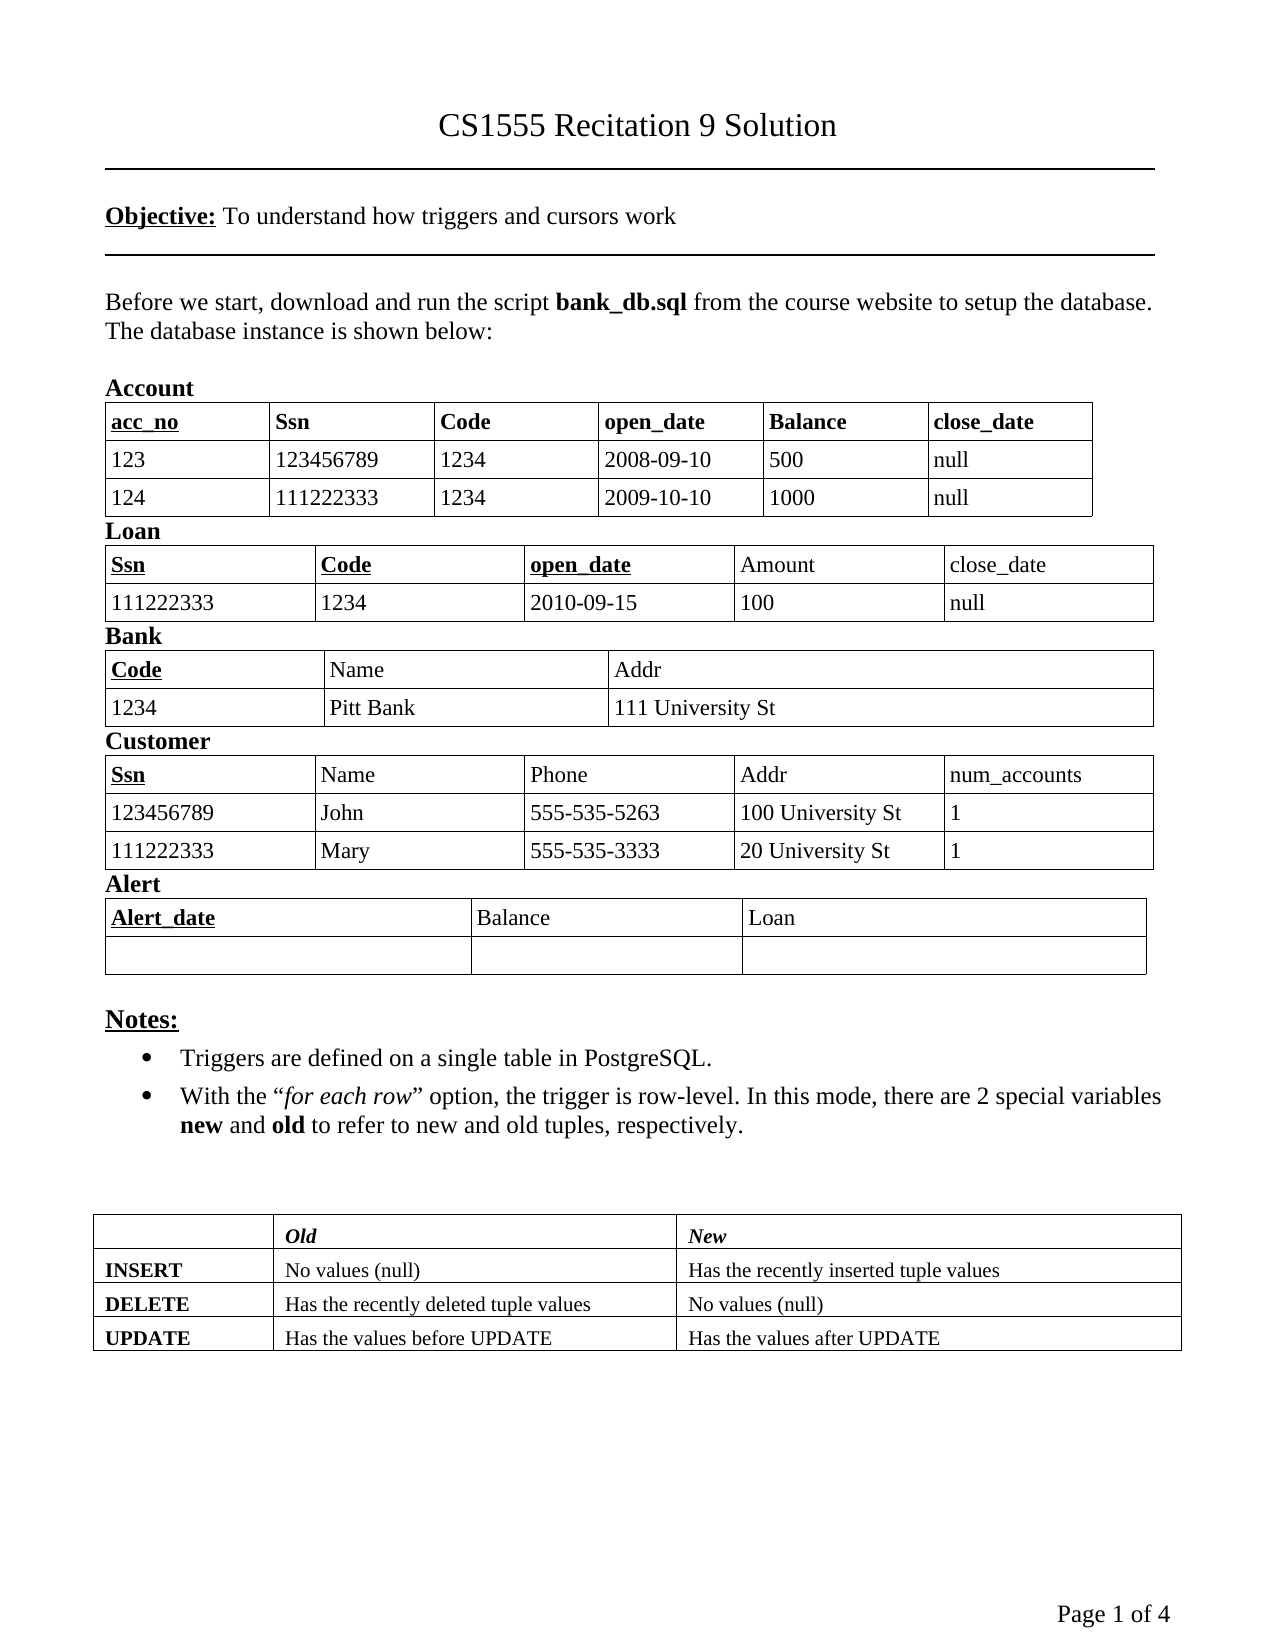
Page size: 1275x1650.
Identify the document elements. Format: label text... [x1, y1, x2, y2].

text Before we start, download and run the script bank_db.sql from the course website to setup the database. The database instance is shown below: [105, 287, 1170, 344]
table_cell null [929, 479, 1092, 516]
text Loan [105, 516, 1170, 545]
list With the “for each row” option, the trigger is row-level. In this mode, there are 2 special variables new and old to refer to new and old tuples, respectively. [142, 1081, 1170, 1138]
text Alert [105, 869, 1170, 898]
table_header Name [325, 651, 608, 688]
table_header Alert_date [106, 899, 471, 936]
table_header Ssn [270, 403, 434, 440]
table_header Addr [735, 756, 944, 793]
table_header num_accounts [945, 756, 1153, 793]
table_cell 20 University St [735, 832, 944, 869]
table_cell Has the values after UPDATE [677, 1317, 1181, 1350]
table_cell Pitt Bank [325, 689, 608, 726]
table_cell 111222333 [270, 479, 434, 516]
text Objective: To understand how triggers and cursors work [105, 201, 1170, 229]
table_cell 123456789 [106, 794, 315, 831]
text Notes: [105, 1003, 1170, 1034]
table_header New [677, 1215, 1181, 1248]
table_cell 100 [735, 584, 944, 621]
table_cell No values (null) [274, 1249, 676, 1282]
table_header close_date [945, 546, 1153, 583]
table_cell INSERT [94, 1249, 273, 1282]
table_header Ssn [106, 546, 315, 583]
table_header Balance [764, 403, 928, 440]
table_cell 111 University St [609, 689, 1153, 726]
table_header Code [106, 651, 324, 688]
table_cell 124 [106, 479, 269, 516]
table_header acc_no [106, 403, 269, 440]
table_cell 2008-09-10 [599, 441, 763, 478]
text Bank [105, 621, 1170, 650]
table_cell 555-535-3333 [525, 832, 734, 869]
table_cell Mary [316, 832, 524, 869]
table_header Code [435, 403, 598, 440]
table_cell 1000 [764, 479, 928, 516]
table_header Balance [472, 899, 742, 936]
list Triggers are defined on a single table in PostgreSQL. [142, 1043, 1170, 1072]
table_cell [106, 937, 471, 974]
text CS1555 Recitation 9 Solution [105, 105, 1170, 143]
table_cell UPDATE [94, 1317, 273, 1350]
table_header Old [274, 1215, 676, 1248]
text Account [105, 373, 1170, 402]
table_cell 2010-09-15 [525, 584, 734, 621]
table_cell Has the values before UPDATE [274, 1317, 676, 1350]
table_cell 1234 [435, 479, 598, 516]
table_cell Has the recently inserted tuple values [677, 1249, 1181, 1282]
table_cell 1234 [316, 584, 524, 621]
table_header Name [316, 756, 524, 793]
table_cell 1 [945, 832, 1153, 869]
table_header Ssn [106, 756, 315, 793]
table_cell [743, 937, 1146, 974]
table_cell 111222333 [106, 584, 315, 621]
table_cell [472, 937, 742, 974]
table_cell 111222333 [106, 832, 315, 869]
table_header Phone [525, 756, 734, 793]
table_cell No values (null) [677, 1283, 1181, 1316]
table_header [94, 1215, 273, 1248]
table_cell 1 [945, 794, 1153, 831]
table_cell null [945, 584, 1153, 621]
table_cell 1234 [435, 441, 598, 478]
table_cell 555-535-5263 [525, 794, 734, 831]
table_cell 123456789 [270, 441, 434, 478]
table_header close_date [929, 403, 1092, 440]
table_cell Has the recently deleted tuple values [274, 1283, 676, 1316]
table_header open_date [525, 546, 734, 583]
table_cell 2009-10-10 [599, 479, 763, 516]
table_cell 100 University St [735, 794, 944, 831]
table_cell John [316, 794, 524, 831]
table_cell 1234 [106, 689, 324, 726]
table_cell DELETE [94, 1283, 273, 1316]
table_cell 123 [106, 441, 269, 478]
text Customer [105, 726, 1170, 755]
table_cell 500 [764, 441, 928, 478]
table_header open_date [599, 403, 763, 440]
table_header Code [316, 546, 524, 583]
table_header Addr [609, 651, 1153, 688]
table_cell null [929, 441, 1092, 478]
table_header Loan [743, 899, 1146, 936]
table_header Amount [735, 546, 944, 583]
